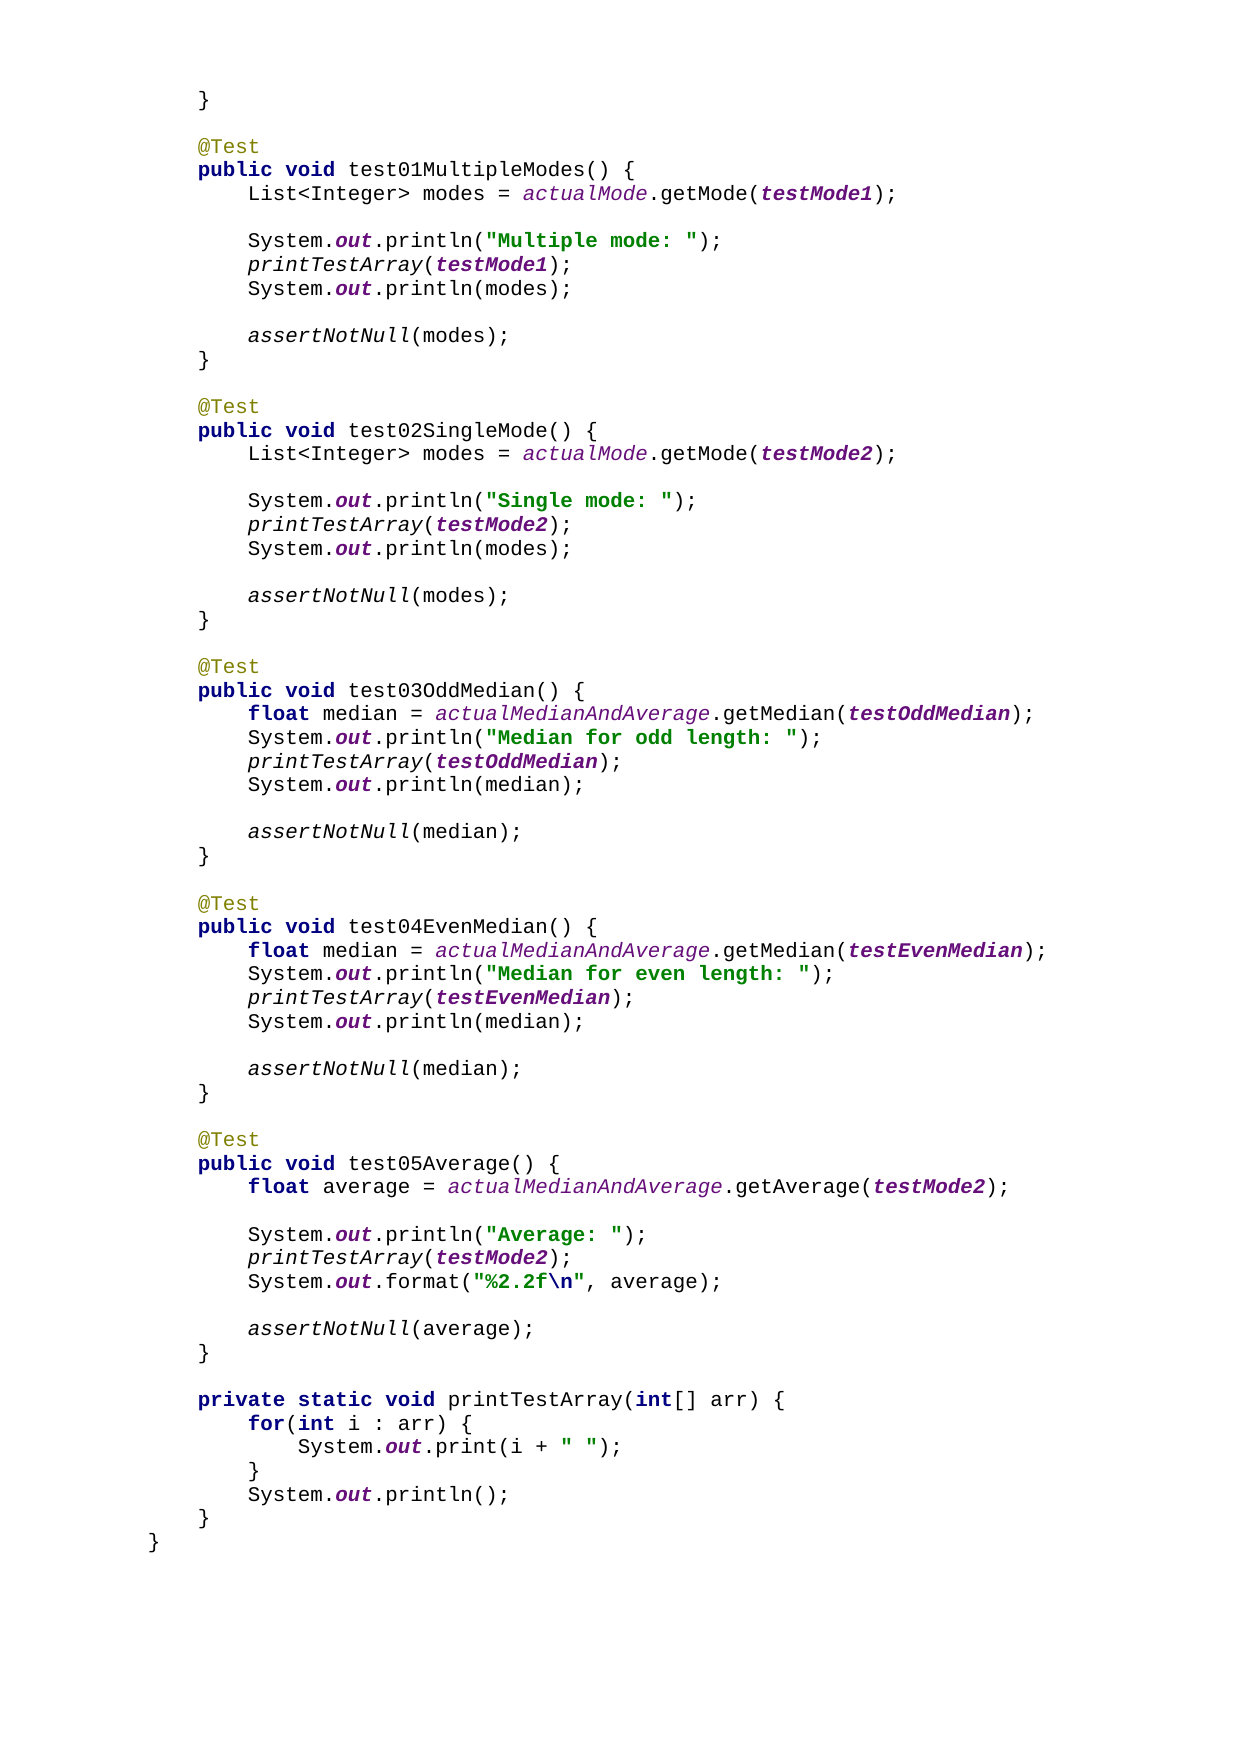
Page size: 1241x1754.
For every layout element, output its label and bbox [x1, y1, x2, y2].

text [148, 88, 1152, 1554]
